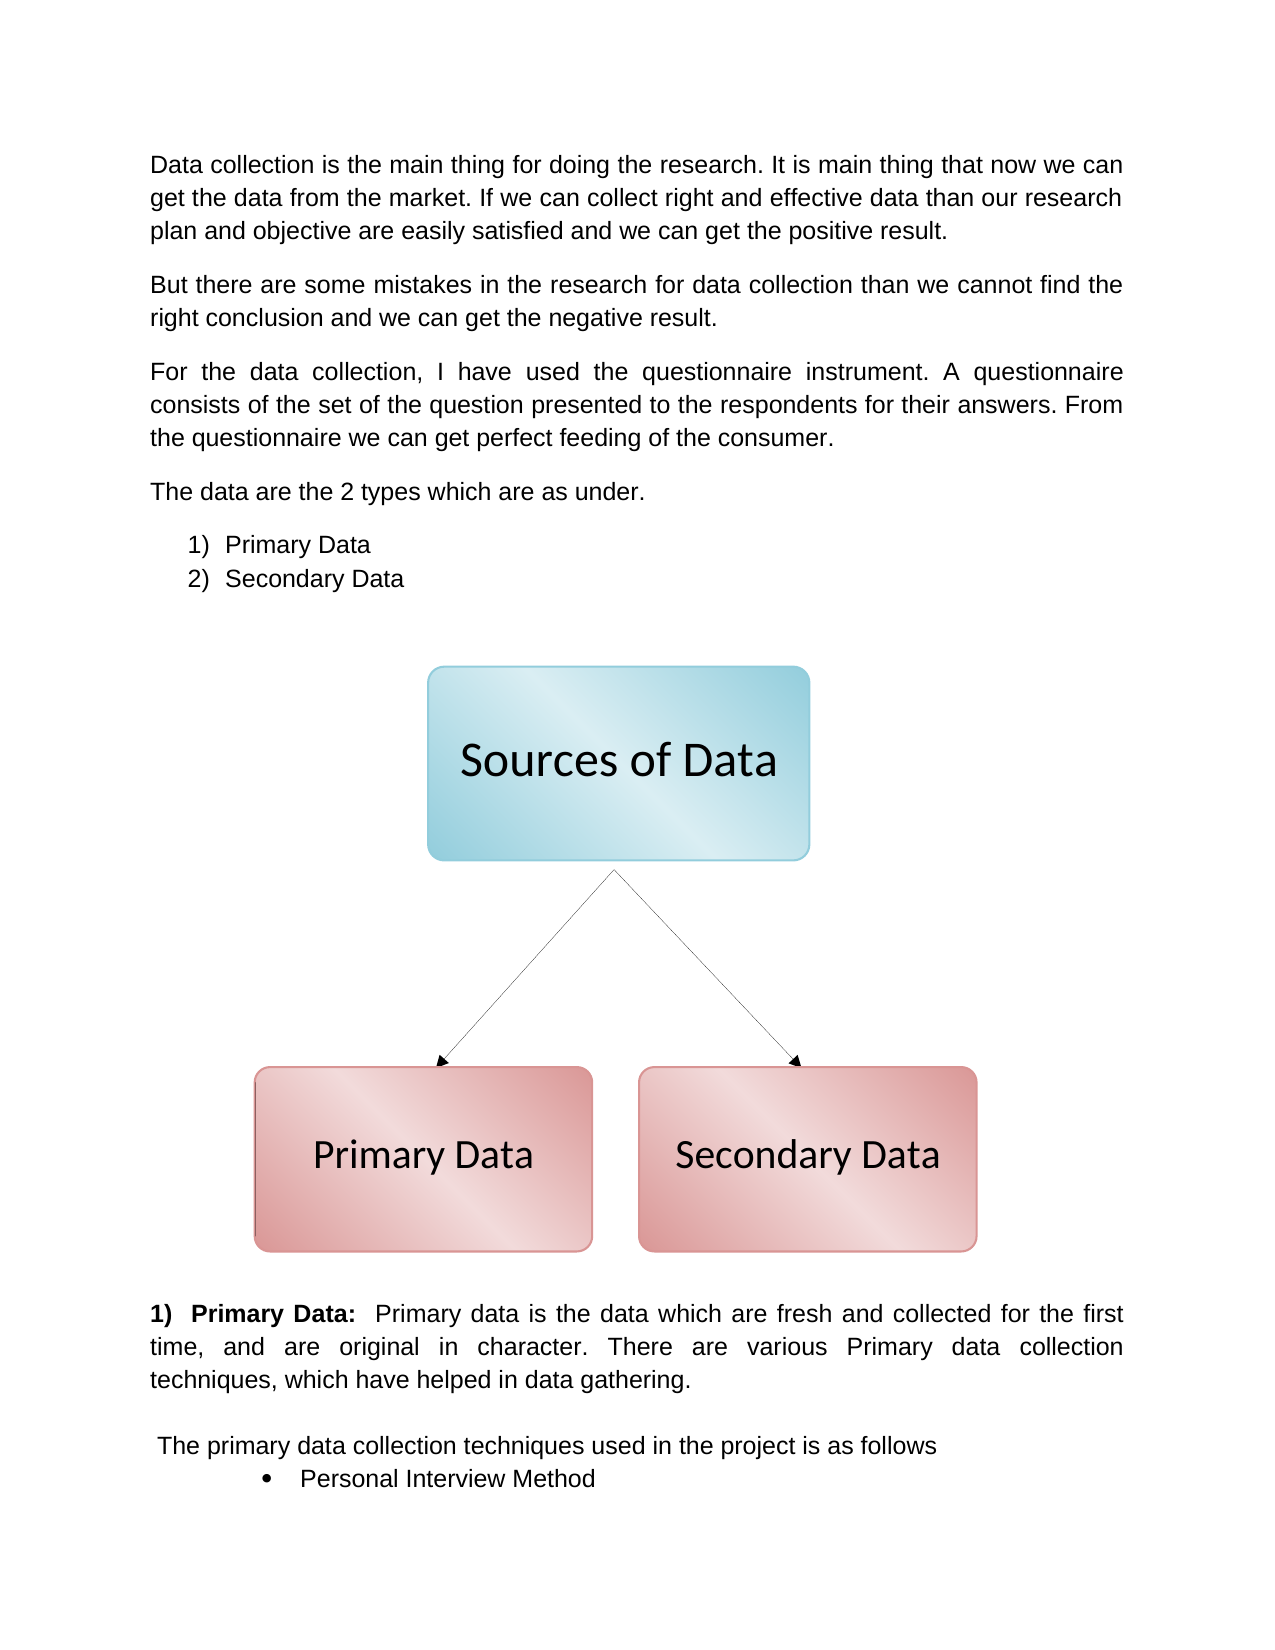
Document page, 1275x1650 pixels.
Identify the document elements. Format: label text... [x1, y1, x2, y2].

text 1) Primary Data: Primary data is the data which are fresh and collected for the first time, and are original in character. There are various Primary data collection techniques, which have helped in data gathering. [150, 1299, 1125, 1393]
list Personal Interview Method [262, 1464, 1125, 1493]
text The data are the 2 types which are as under. [150, 477, 1125, 505]
list Secondary Data [187, 563, 1125, 592]
text But there are some mistakes in the research for data collection than we cannot find the right conclusion and we can get the negative result. [150, 270, 1125, 332]
text Data collection is the main thing for doing the research. It is main thing that now we can get the data from the market. If we can collect right and effective data than our research plan and objective are easily satisfied and we can get the positive result. [150, 150, 1125, 245]
text For the data collection, I have used the questionnaire instrument. A questionnaire consists of the set of the question presented to the respondents for their answers. From the questionnaire we can get perfect feeding of the consumer. [150, 357, 1125, 452]
text The primary data collection techniques used in the project is as follows [150, 1431, 1125, 1459]
list Primary Data [187, 531, 1125, 559]
